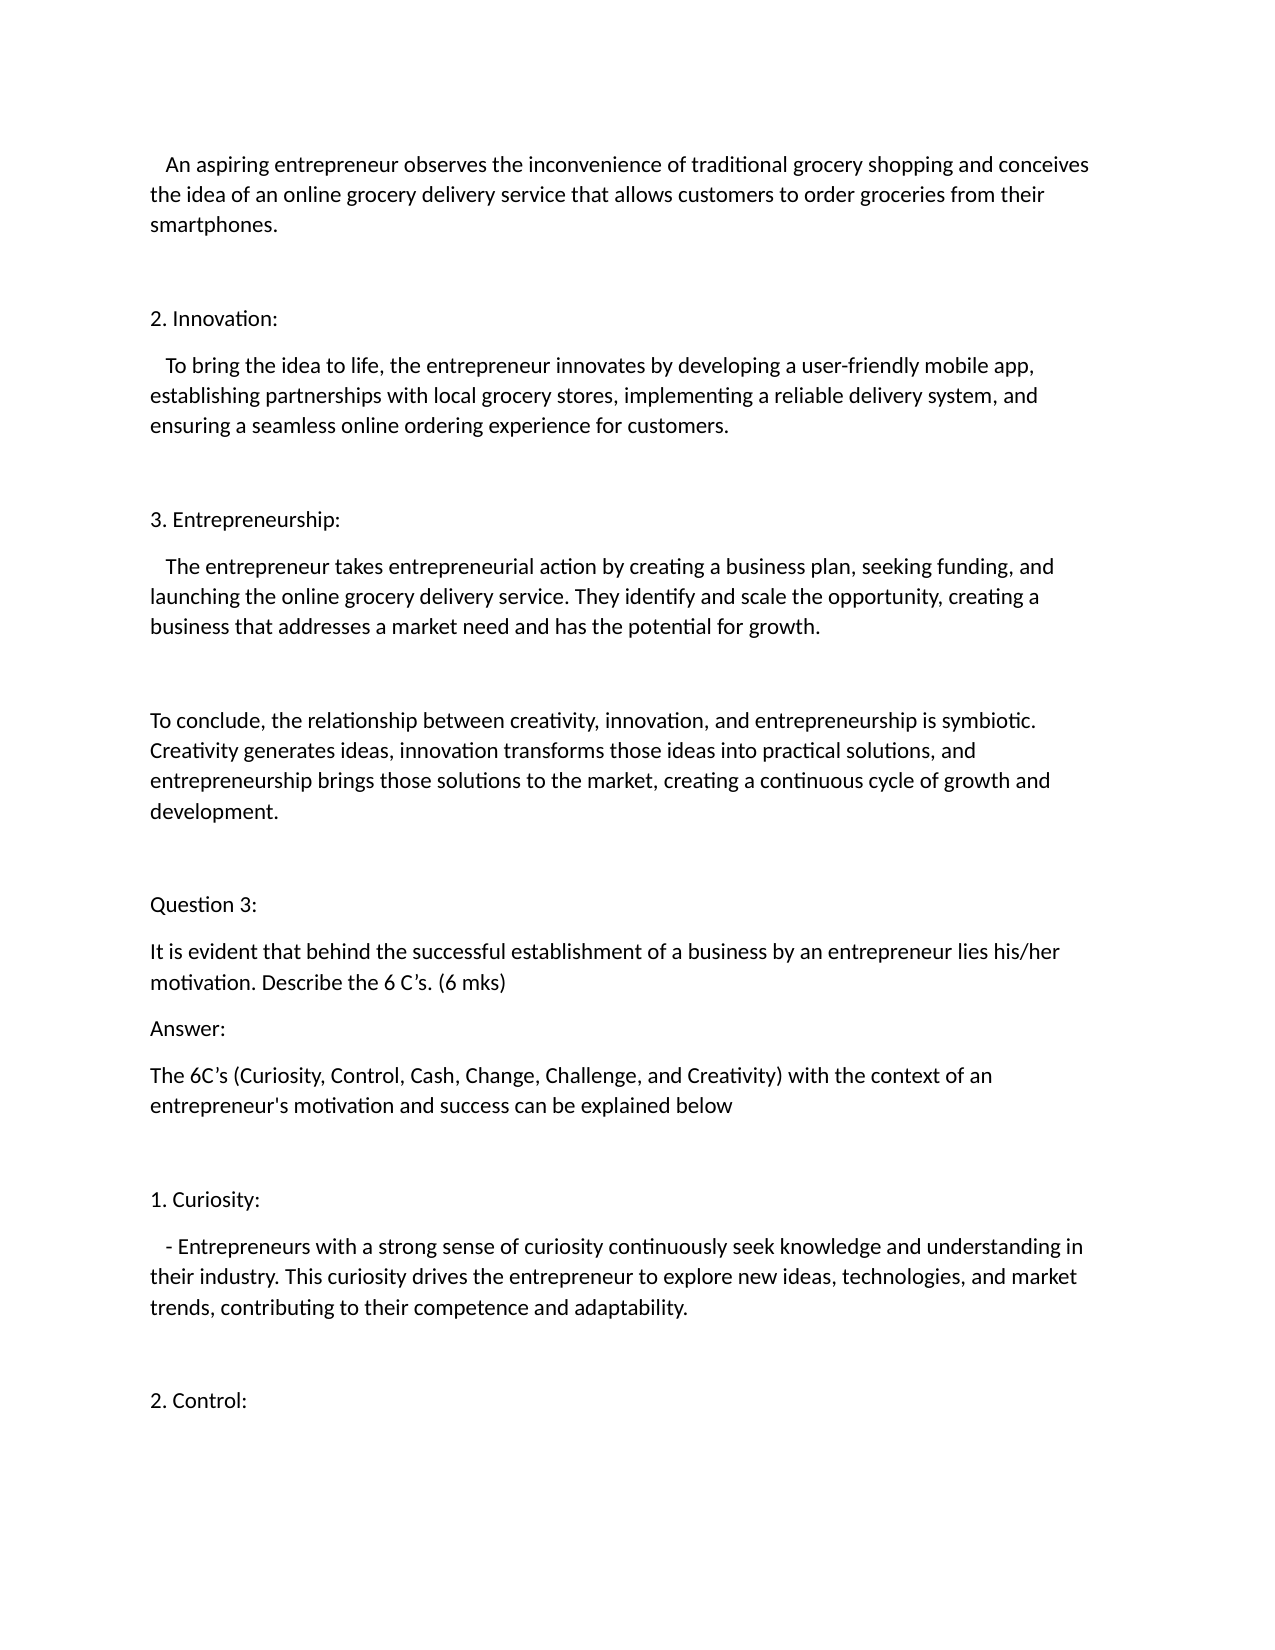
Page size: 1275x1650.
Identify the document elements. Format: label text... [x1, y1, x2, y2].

text 2. Control: [150, 1386, 1125, 1414]
text An aspiring entrepreneur observes the inconvenience of traditional grocery shopping and conceives the idea of an online grocery delivery service that allows customers to order groceries from their smartphones. [150, 150, 1125, 238]
text 2. Innovation: [150, 304, 1125, 332]
text - Entrepreneurs with a strong sense of curiosity continuously seek knowledge and understanding in their industry. This curiosity drives the entrepreneur to explore new ideas, technologies, and market trends, contributing to their competence and adaptability. [150, 1232, 1125, 1321]
text It is evident that behind the successful establishment of a business by an entrepreneur lies his/her motivation. Describe the 6 C’s. (6 mks) [150, 937, 1125, 996]
text To bring the idea to life, the entrepreneur innovates by developing a user-friendly mobile app, establishing partnerships with local grocery stores, implementing a reliable delivery system, and ensuring a seamless online ordering experience for customers. [150, 351, 1125, 439]
text Answer: [150, 1014, 1125, 1043]
text The 6C’s (Curiosity, Control, Cash, Change, Challenge, and Creativity) with the context of an entrepreneur's motivation and success can be explained below [150, 1061, 1125, 1120]
text 1. Curiosity: [150, 1185, 1125, 1213]
text To conclude, the relationship between creativity, innovation, and entrepreneurship is symbiotic. Creativity generates ideas, innovation transforms those ideas into practical solutions, and entrepreneurship brings those solutions to the market, creating a continuous cycle of growth and development. [150, 706, 1125, 825]
text 3. Entrepreneurship: [150, 505, 1125, 533]
text Question 3: [150, 891, 1125, 919]
text The entrepreneur takes entrepreneurial action by creating a business plan, seeking funding, and launching the online grocery delivery service. They identify and scale the opportunity, creating a business that addresses a market need and has the potential for growth. [150, 552, 1125, 641]
